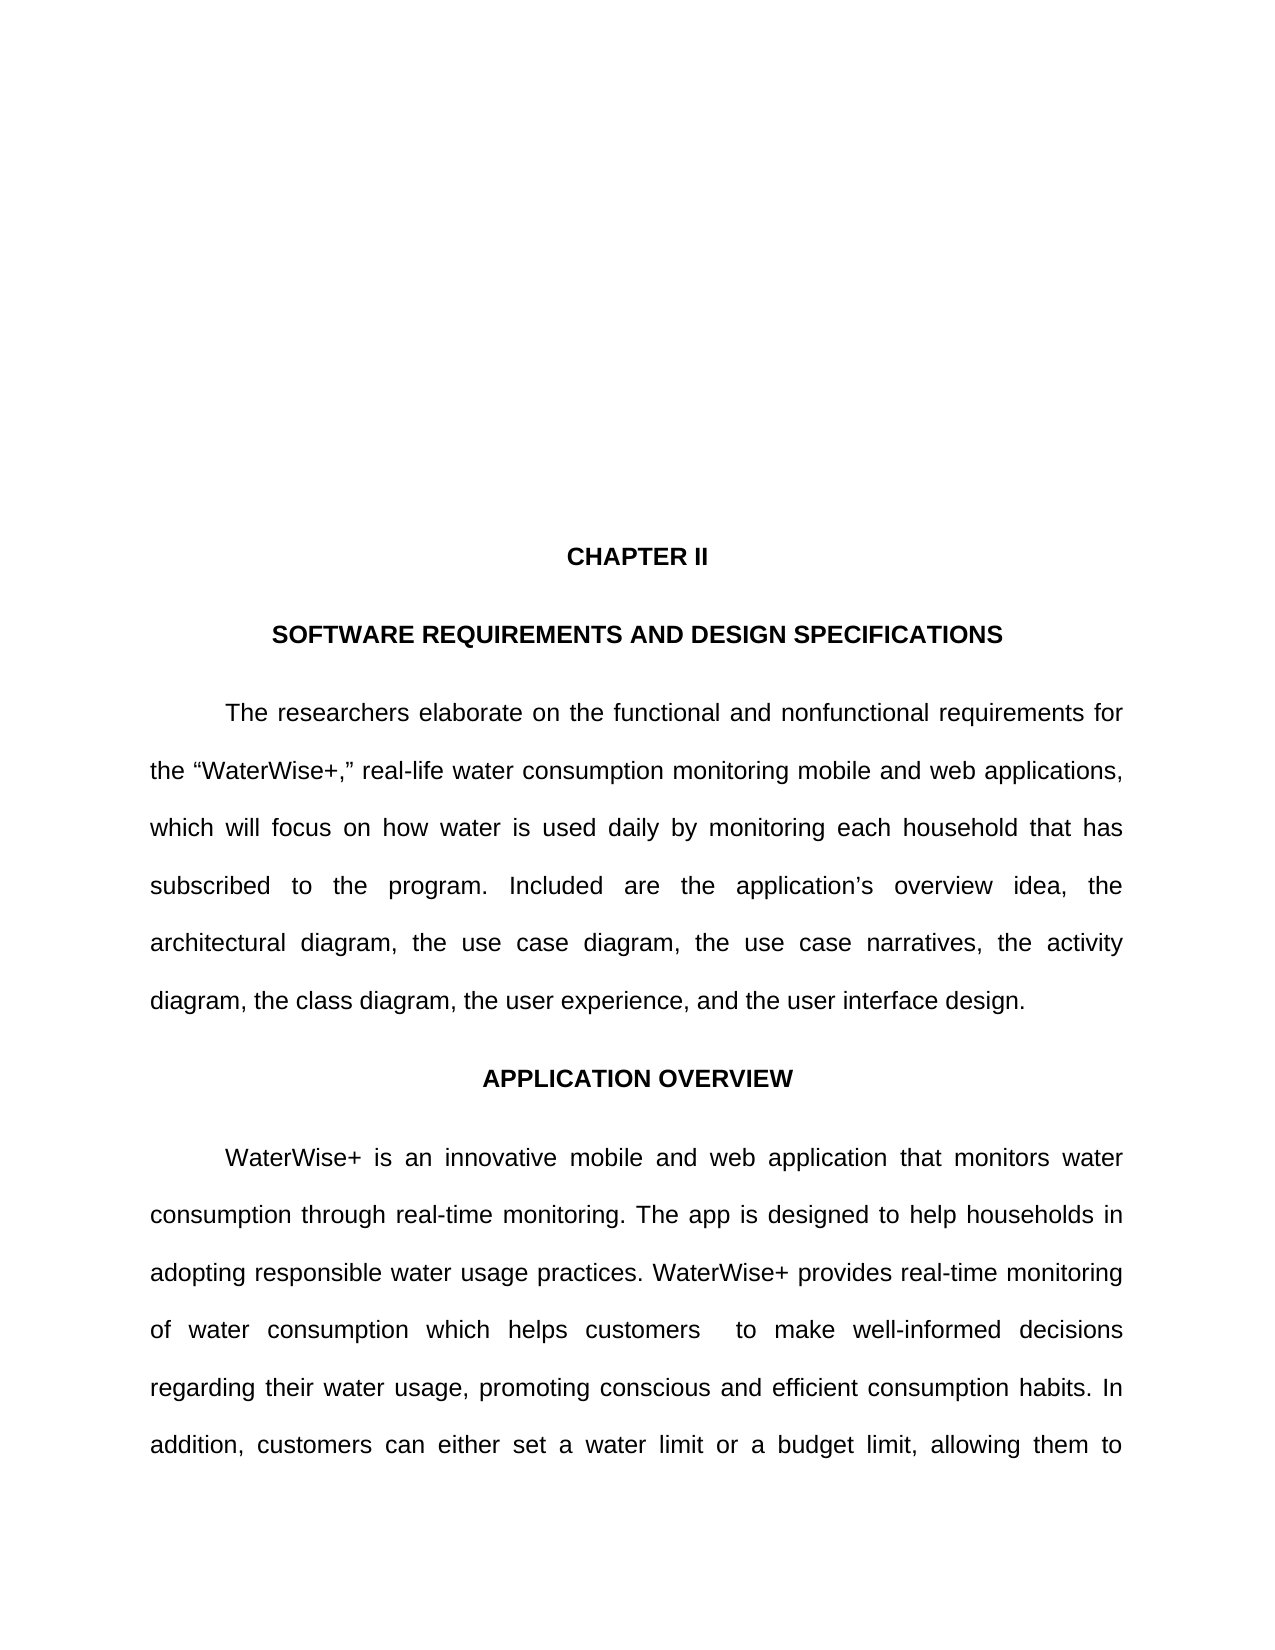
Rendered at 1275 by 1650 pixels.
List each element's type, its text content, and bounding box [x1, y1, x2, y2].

text SOFTWARE REQUIREMENTS AND DESIGN SPECIFICATIONS [150, 620, 1125, 649]
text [150, 1142, 1125, 1459]
text APPLICATION OVERVIEW [150, 1064, 1125, 1093]
text CHAPTER II [150, 542, 1125, 570]
text The researchers elaborate on the functional and nonfunctional requirements for the “WaterWise+,” real-life water consumption monitoring mobile and web applications, which will focus on how water is used daily by monitoring each household that has subscribed to the program. Included are the application’s overview idea, the architectural diagram, the use case diagram, the use case narratives, the activity diagram, the class diagram, the user experience, and the user interface design. [150, 698, 1125, 1014]
